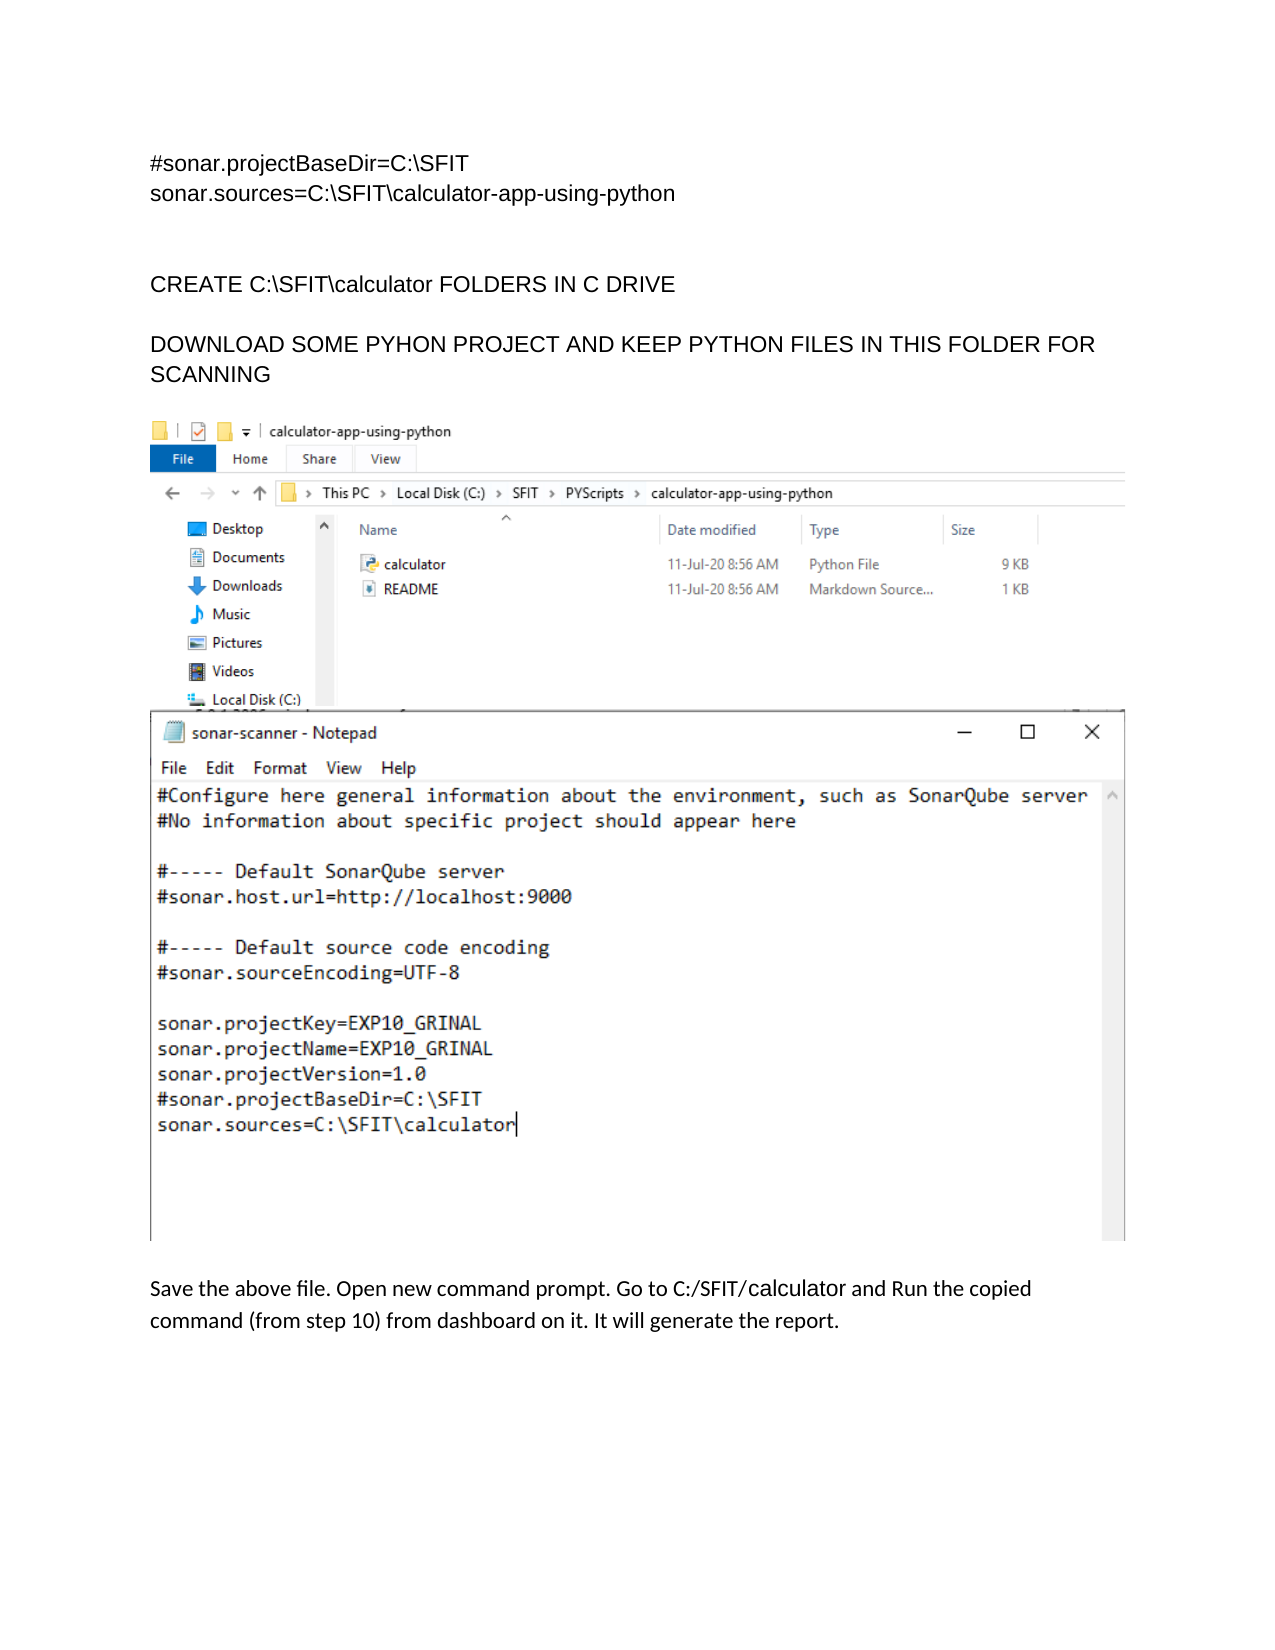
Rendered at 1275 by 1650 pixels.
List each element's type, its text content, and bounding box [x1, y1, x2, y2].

text Save the above file. Open new command prompt. Go to C:/SFIT/calculator and Run the copied command (from step 10) from dashboard on it. It will generate the report. [150, 1274, 1125, 1334]
text DOWNLOAD SOME PYHON PROJECT AND KEEP PYTHON FILES IN THIS FOLDER FOR SCANNING [150, 331, 1125, 388]
text #sonar.projectBaseDir=C:\SFIT [150, 150, 1125, 176]
picture [150, 709, 1125, 1241]
picture [150, 421, 1125, 706]
text CREATE C:\SFIT\calculator FOLDERS IN C DRIVE [150, 271, 1125, 297]
text sonar.sources=C:\SFIT\calculator-app-using-python [150, 180, 1125, 207]
